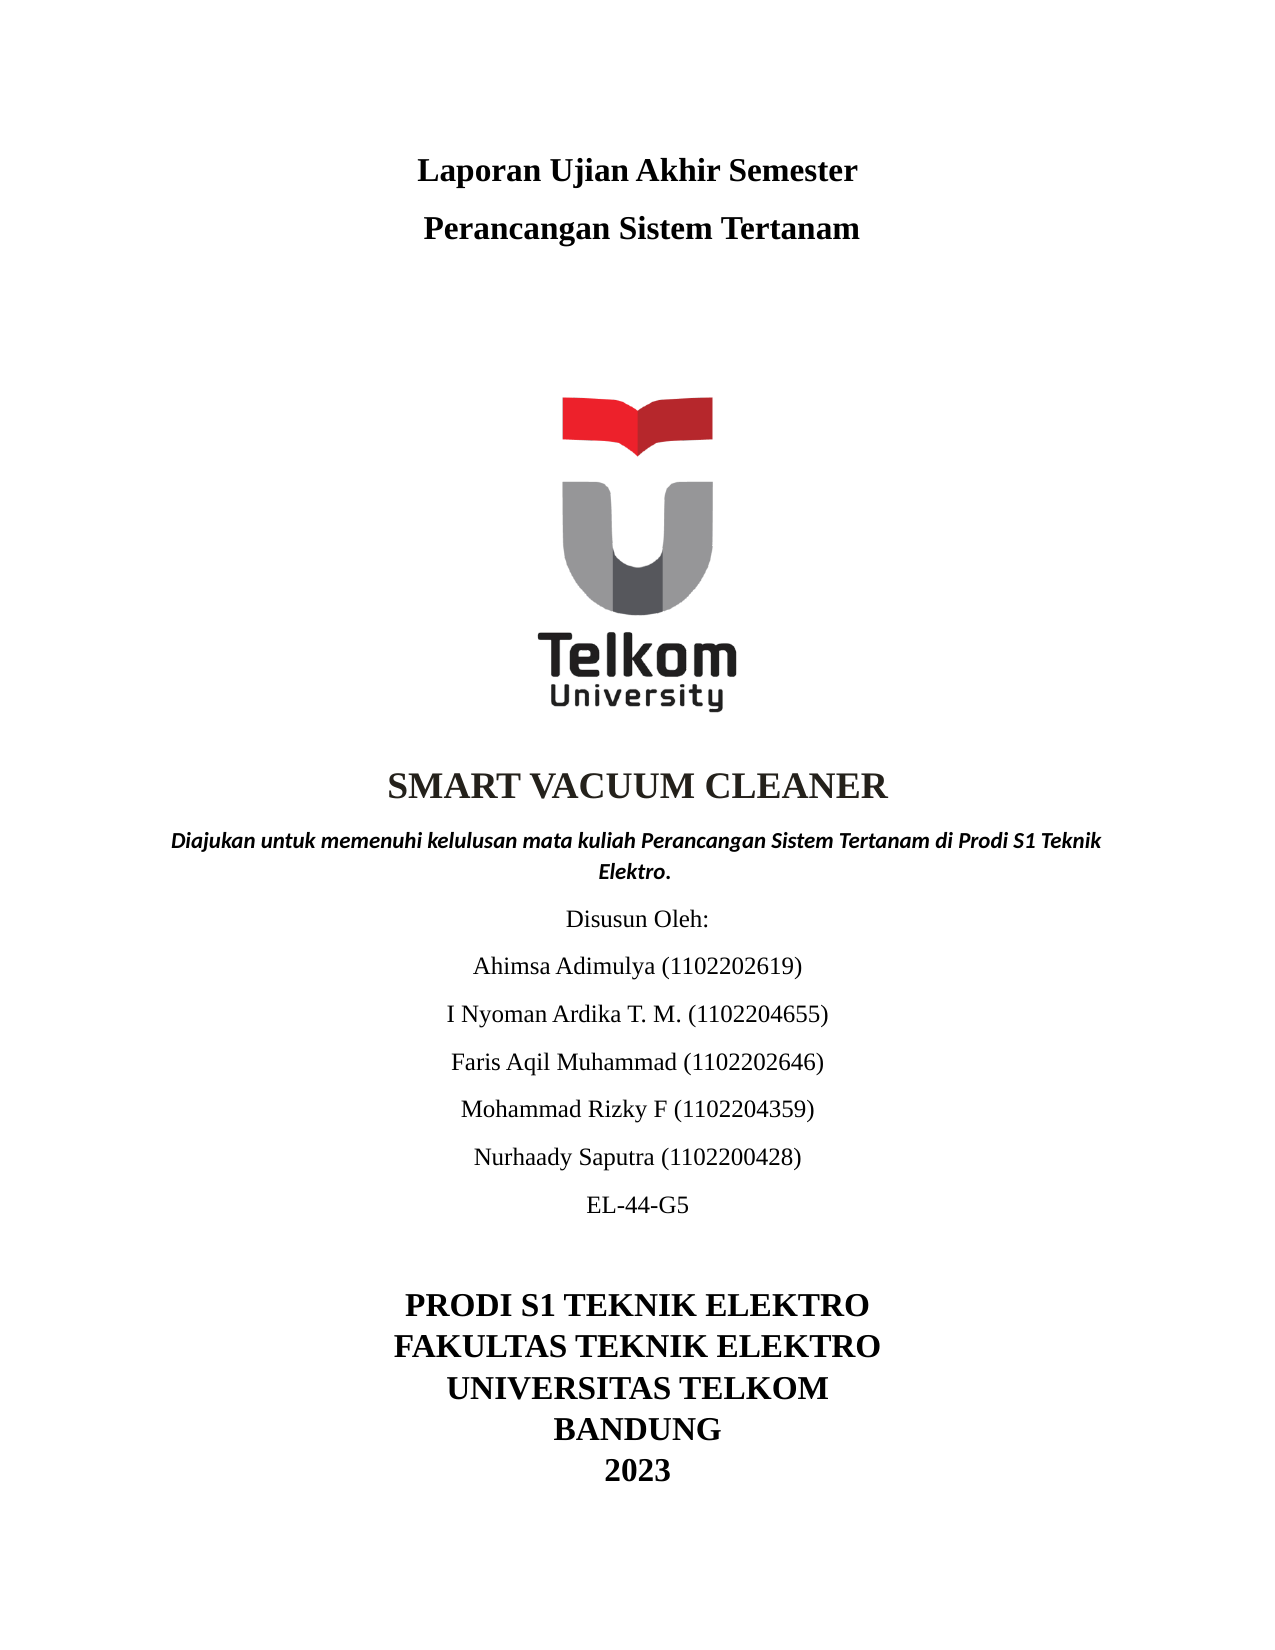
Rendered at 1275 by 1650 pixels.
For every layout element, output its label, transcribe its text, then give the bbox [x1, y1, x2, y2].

text Ahimsa Adimulya (1102202619) [150, 951, 1125, 980]
text 2023 [150, 1451, 1125, 1489]
text Nurhaady Saputra (1102200428) [150, 1142, 1125, 1171]
text PRODI S1 TEKNIK ELEKTRO [150, 1285, 1125, 1324]
text UNIVERSITAS TELKOM [150, 1368, 1125, 1406]
text I Nyoman Ardika T. M. (1102204655) [150, 999, 1125, 1028]
text SMART VACUUM CLEANER [150, 763, 1125, 806]
text EL-44-G5 [150, 1190, 1125, 1219]
text FAKULTAS TEKNIK ELEKTRO [150, 1327, 1125, 1365]
picture [493, 361, 782, 745]
text Diajukan untuk memenuhi kelulusan mata kuliah Perancangan Sistem Tertanam di Prodi S1 Teknik Elektro. [150, 827, 1125, 885]
text Perancangan Sistem Tertanam [150, 208, 1125, 246]
text Laporan Ujian Akhir Semester [150, 150, 1125, 188]
text Mohammad Rizky F (1102204359) [150, 1094, 1125, 1123]
text Disusun Oleh: [150, 904, 1125, 932]
text BANDUNG [150, 1409, 1125, 1448]
text Faris Aqil Muhammad (1102202646) [150, 1047, 1125, 1076]
